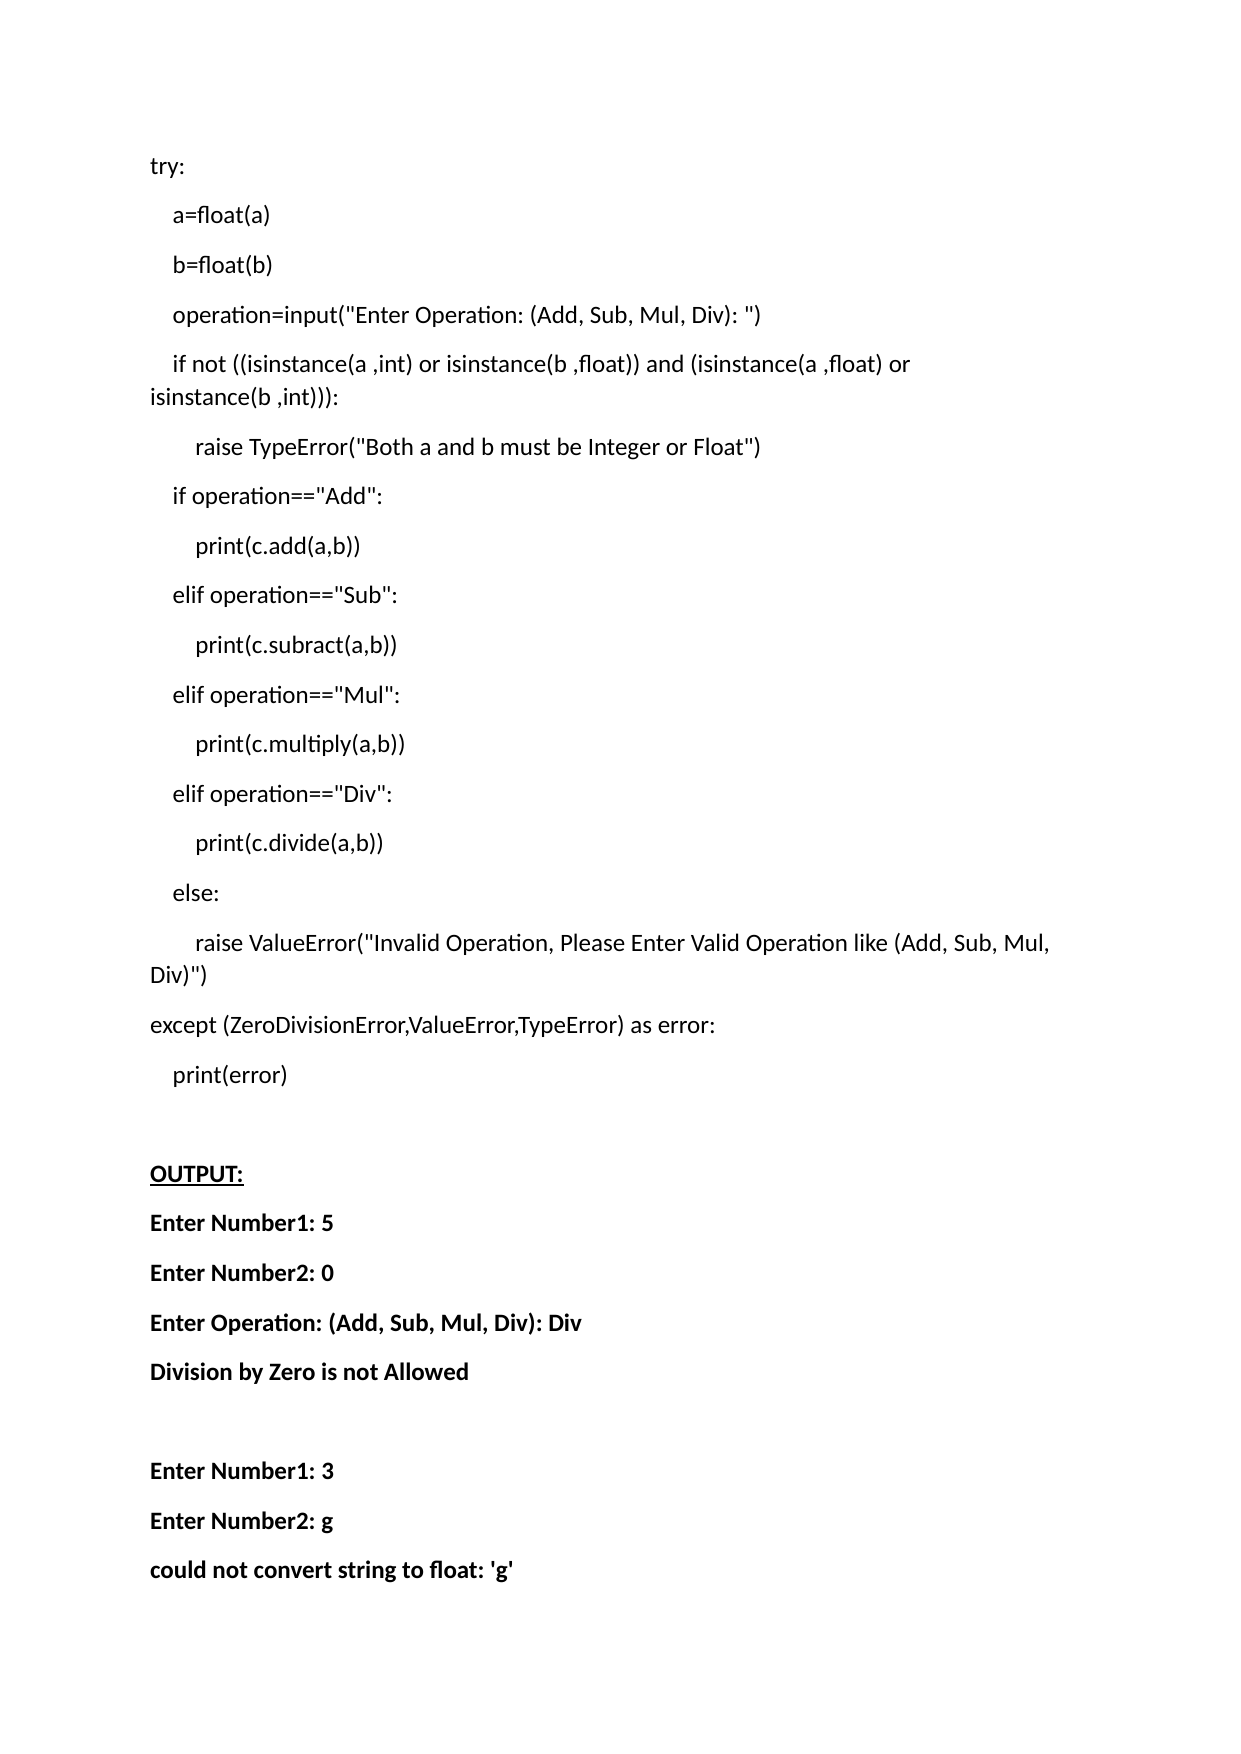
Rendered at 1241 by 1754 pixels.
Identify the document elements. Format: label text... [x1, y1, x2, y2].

text except (ZeroDivisionError,ValueError,TypeError) as error: [150, 1009, 1090, 1040]
text Division by Zero is not Allowed [150, 1356, 1090, 1387]
text elif operation=="Mul": [150, 679, 1090, 709]
text Enter Number2: g [150, 1505, 1090, 1536]
text else: [150, 877, 1090, 908]
text try: [150, 150, 1090, 181]
text print(c.multiply(a,b)) [150, 728, 1090, 759]
text operation=input("Enter Operation: (Add, Sub, Mul, Div): ") [150, 299, 1090, 329]
text Enter Number1: 5 [150, 1207, 1090, 1238]
text print(c.divide(a,b)) [150, 827, 1090, 858]
text elif operation=="Sub": [150, 579, 1090, 610]
text if not ((isinstance(a ,int) or isinstance(b ,float)) and (isinstance(a ,float) or isinstance(b ,int))): [150, 348, 1090, 412]
text Enter Number2: 0 [150, 1257, 1090, 1288]
text raise ValueError("Invalid Operation, Please Enter Valid Operation like (Add, Sub, Mul, Div)") [150, 927, 1090, 990]
text Enter Number1: 3 [150, 1455, 1090, 1486]
text print(c.subract(a,b)) [150, 629, 1090, 660]
text raise TypeError("Both a and b must be Integer or Float") [150, 431, 1090, 461]
text b=float(b) [150, 249, 1090, 280]
text if operation=="Add": [150, 480, 1090, 511]
text print(error) [150, 1059, 1090, 1089]
text OUTPUT: [150, 1158, 1090, 1188]
text print(c.add(a,b)) [150, 530, 1090, 561]
text could not convert string to float: 'g' [150, 1554, 1090, 1585]
text elif operation=="Div": [150, 778, 1090, 808]
text Enter Operation: (Add, Sub, Mul, Div): Div [150, 1307, 1090, 1337]
text a=float(a) [150, 199, 1090, 230]
